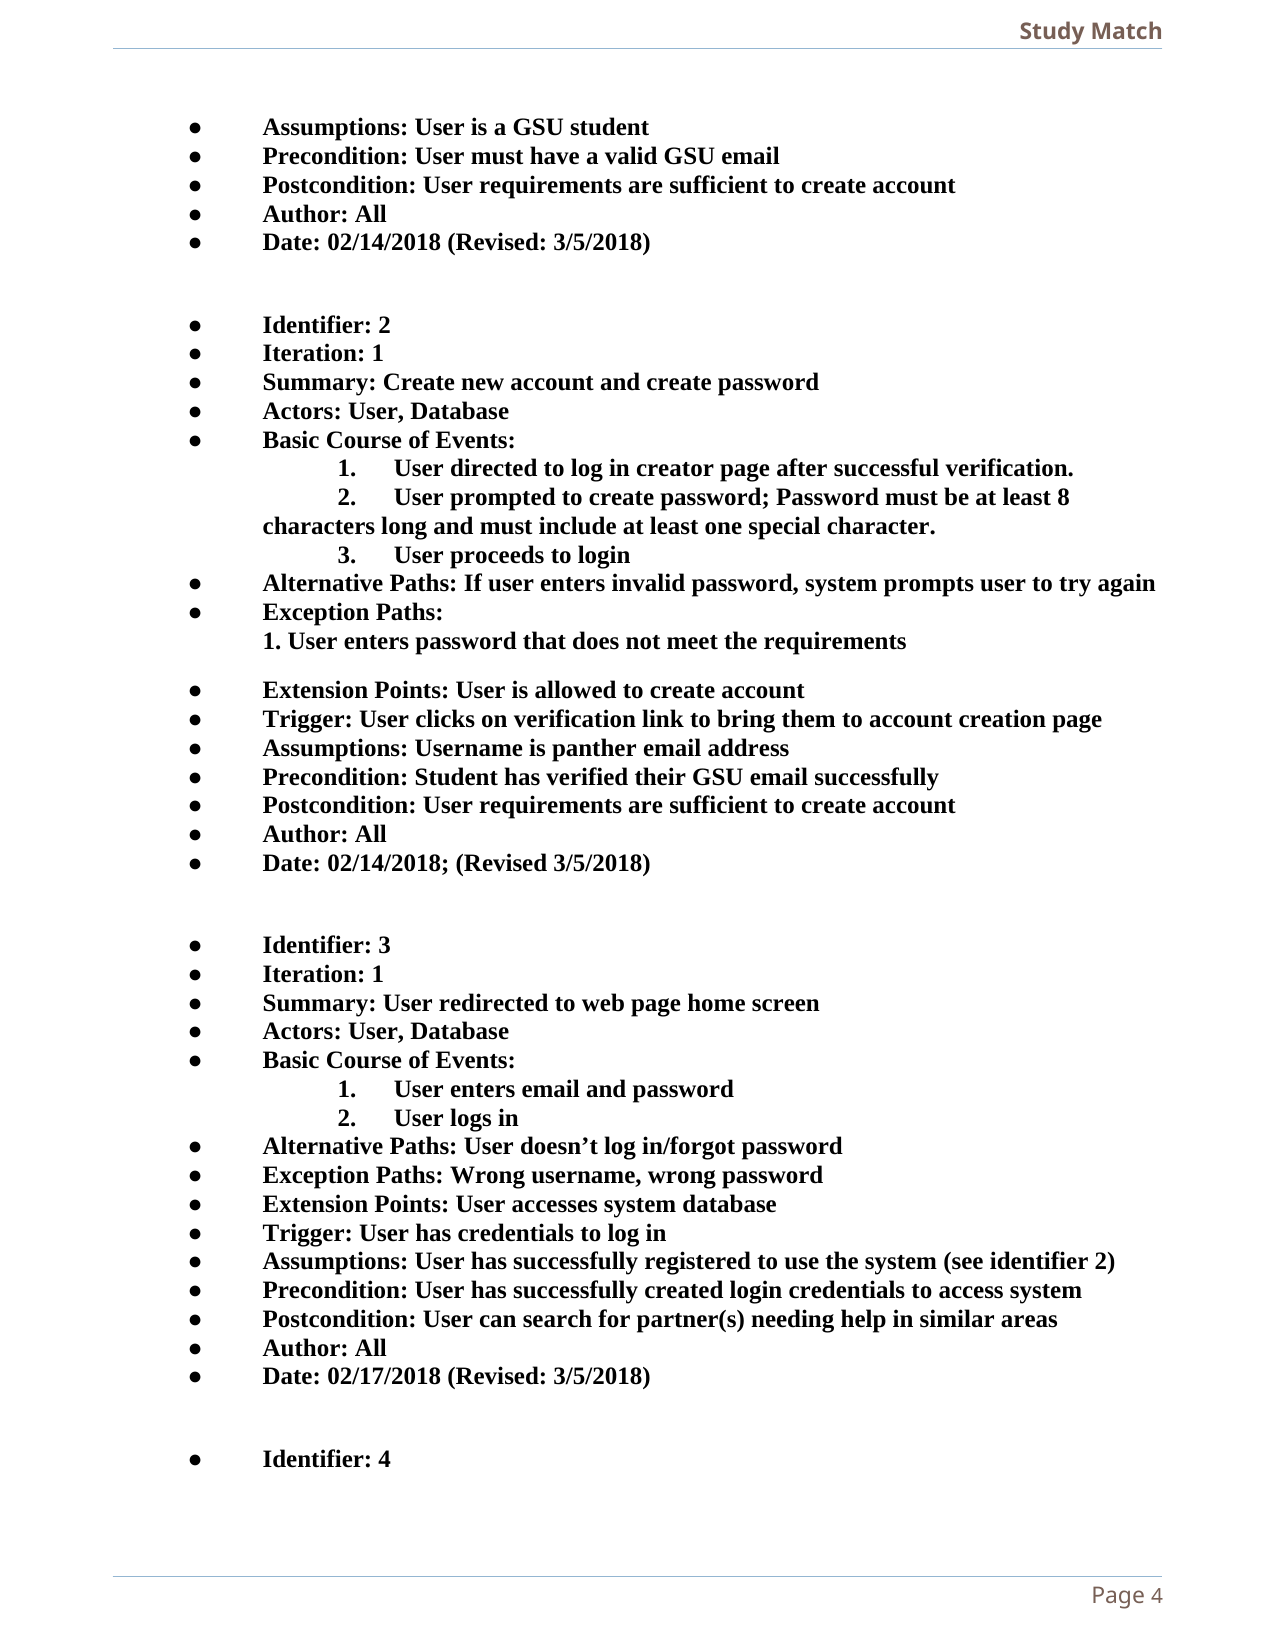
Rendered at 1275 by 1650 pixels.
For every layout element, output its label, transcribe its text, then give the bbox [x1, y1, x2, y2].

text ● Trigger: User has credentials to log in [187, 1218, 1162, 1246]
text ● Identifier: 3 [187, 930, 1162, 959]
text ● Basic Course of Events: [187, 1045, 1162, 1074]
text ● Postcondition: User requirements are sufficient to create account [187, 170, 1162, 199]
text ● Author: All [187, 1333, 1162, 1361]
text ● Author: All [187, 199, 1162, 227]
text 1. User enters email and password [262, 1074, 1162, 1103]
text 1. User directed to log in creator page after successful verification. [262, 453, 1162, 482]
text ● Assumptions: User is a GSU student [187, 112, 1162, 141]
text ● Extension Points: User is allowed to create account [187, 676, 1162, 704]
text ● Date: 02/17/2018 (Revised: 3/5/2018) [187, 1361, 1162, 1390]
text ● Identifier: 2 [187, 310, 1162, 338]
text ● Actors: User, Database [187, 1016, 1162, 1045]
text ● Identifier: 4 [187, 1444, 1162, 1472]
text ● Iteration: 1 [187, 959, 1162, 988]
text 3. User proceeds to login [262, 540, 1162, 568]
text ● Exception Paths: Wrong username, wrong password [187, 1160, 1162, 1189]
text ● Assumptions: Username is panther email address [187, 733, 1162, 762]
text ● Actors: User, Database [187, 396, 1162, 425]
text ● Basic Course of Events: [187, 425, 1162, 453]
text ● Alternative Paths: If user enters invalid password, system prompts user to try again [187, 568, 1162, 597]
text ● Trigger: User clicks on verification link to bring them to account creation page [187, 704, 1162, 733]
text ● Date: 02/14/2018; (Revised 3/5/2018) [187, 848, 1162, 877]
text 1. User enters password that does not meet the requirements [187, 626, 1162, 655]
text ● Summary: User redirected to web page home screen [187, 988, 1162, 1016]
text ● Author: All [187, 819, 1162, 848]
text 2. User prompted to create password; Password must be at least 8 characters long and must include at least one special character. [262, 482, 1162, 540]
text ● Iteration: 1 [187, 338, 1162, 367]
text 2. User logs in [262, 1103, 1162, 1131]
text ● Precondition: Student has verified their GSU email successfully [187, 762, 1162, 791]
text ● Postcondition: User requirements are sufficient to create account [187, 791, 1162, 819]
text ● Exception Paths: [187, 597, 1162, 626]
text ● Postcondition: User can search for partner(s) needing help in similar areas [187, 1304, 1162, 1333]
text ● Precondition: User has successfully created login credentials to access system [187, 1275, 1162, 1304]
text ● Extension Points: User accesses system database [187, 1189, 1162, 1218]
text ● Assumptions: User has successfully registered to use the system (see identifier 2) [187, 1246, 1162, 1275]
text ● Summary: Create new account and create password [187, 367, 1162, 396]
text ● Precondition: User must have a valid GSU email [187, 141, 1162, 170]
text ● Date: 02/14/2018 (Revised: 3/5/2018) [187, 227, 1162, 256]
text ● Alternative Paths: User doesn’t log in/forgot password [187, 1131, 1162, 1160]
